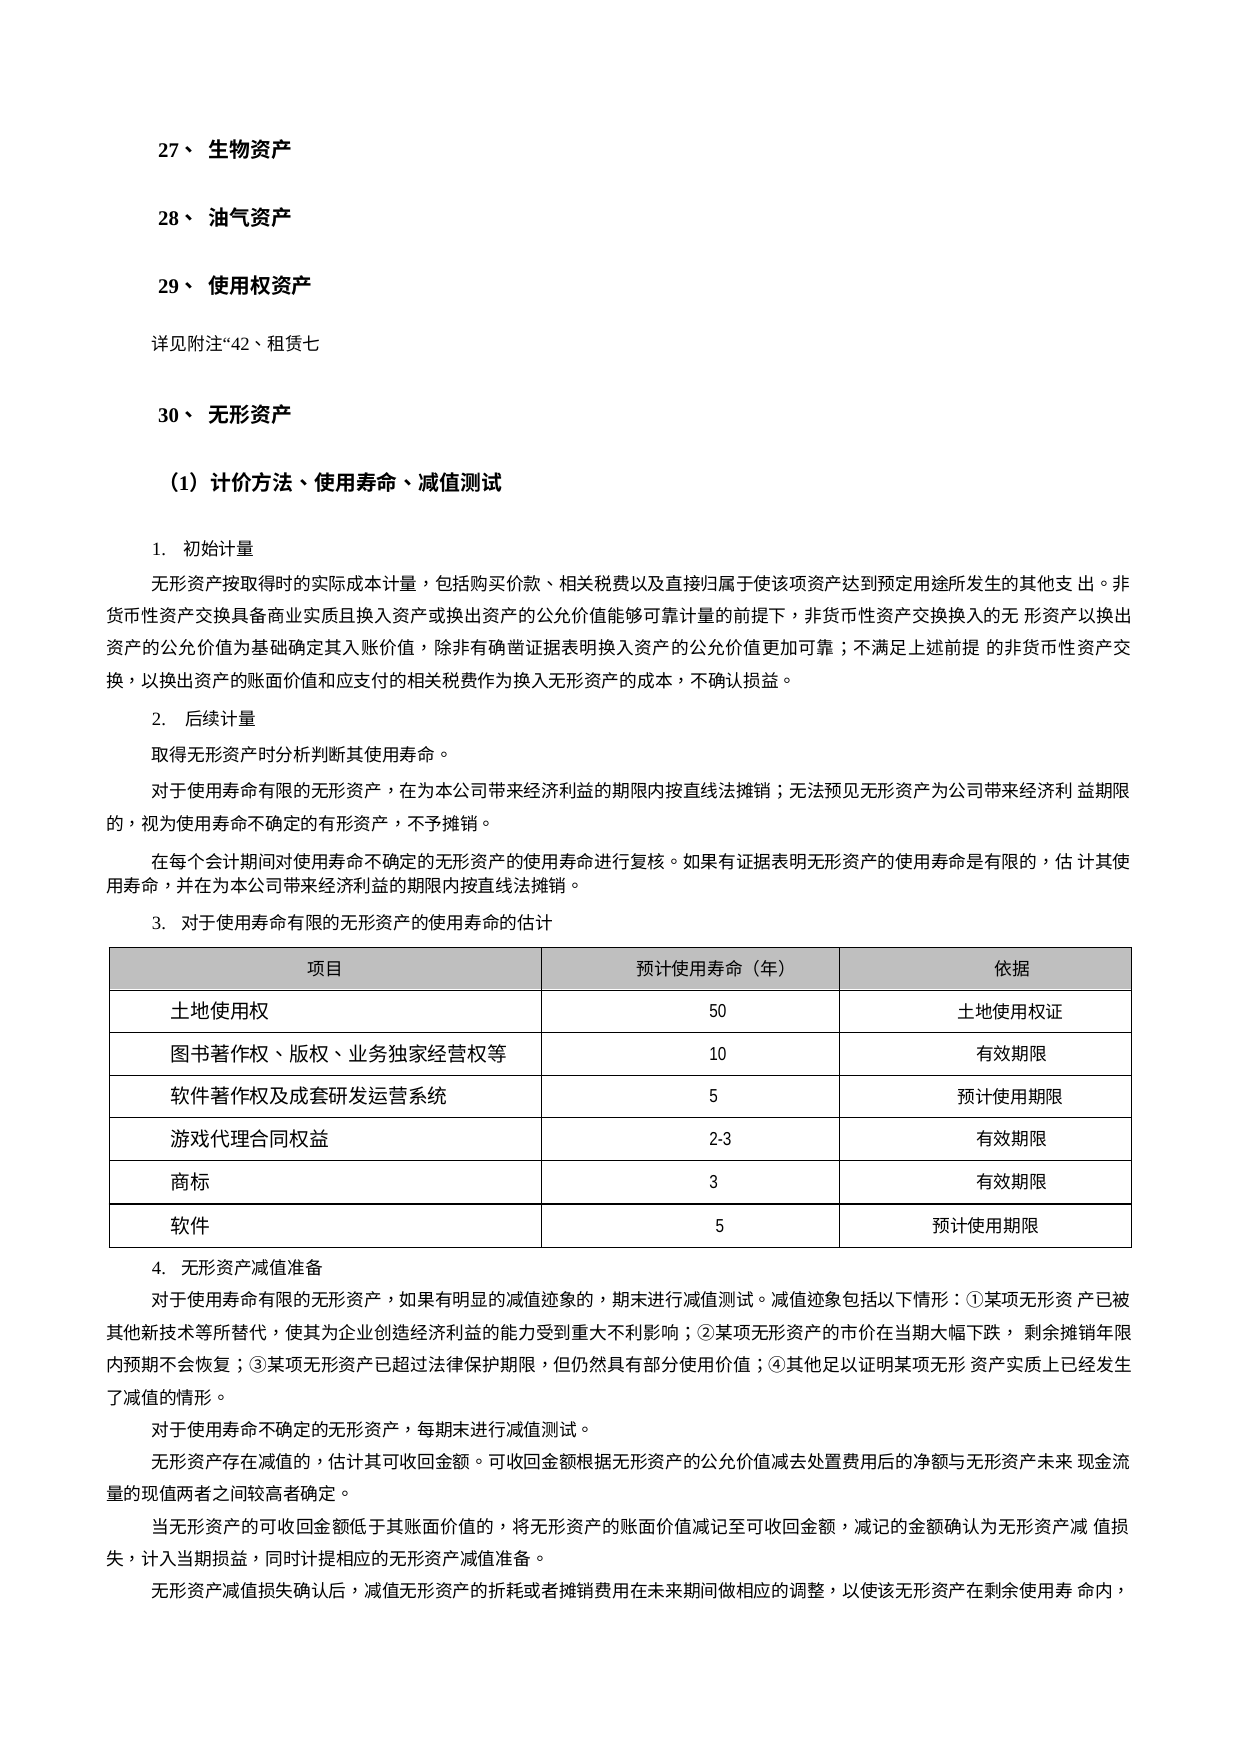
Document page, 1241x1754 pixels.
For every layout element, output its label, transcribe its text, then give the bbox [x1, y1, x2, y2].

text 对于使用寿命有限的无形资产，如果有明显的减值迹象的，期末进行减值测试。减值迹象包括以下情形：①某项无形资 产已被其他新技术等所替代，使其为企业创造经济利益的能力受到重大不利影响；②某项无形资产的市价在当期大幅下跌， 剩余摊销年限内预期不会恢复；③某项无形资产已超过法律保护期限，但仍然具有部分使用价值；④其他足以证明某项无形 资产实质上已经发生了减值的情形。 [106, 1281, 1134, 1411]
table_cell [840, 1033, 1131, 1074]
text 取得无形资产时分析判断其使用寿命。 [106, 743, 1134, 767]
subtitle 28、 油气资产 [106, 203, 1134, 232]
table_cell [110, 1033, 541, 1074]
subtitle 29、 使用权资产 [106, 271, 1134, 299]
text 详见附注“42、租赁七 [106, 312, 1134, 360]
list 对于使用寿命有限的无形资产的使用寿命的估计 [106, 910, 1134, 934]
text 无形资产存在减值的，估计其可收回金额。可收回金额根据无形资产的公允价值减去处置费用后的净额与无形资产未来 现金流量的现值两者之间较高者确定。 [106, 1443, 1134, 1507]
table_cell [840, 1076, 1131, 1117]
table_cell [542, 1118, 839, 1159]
list 后续计量 [106, 706, 1134, 730]
text 在每个会计期间对使用寿命不确定的无形资产的使用寿命进行复核。如果有证据表明无形资产的使用寿命是有限的，估 计其使用寿命，并在为本公司带来经济利益的期限内按直线法摊销。 [106, 849, 1134, 898]
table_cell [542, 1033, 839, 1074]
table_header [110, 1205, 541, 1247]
text 当无形资产的可收回金额低于其账面价值的，将无形资产的账面价值减记至可收回金额，减记的金额确认为无形资产减 值损失，计入当期损益，同时计提相应的无形资产减值准备。 [106, 1507, 1134, 1572]
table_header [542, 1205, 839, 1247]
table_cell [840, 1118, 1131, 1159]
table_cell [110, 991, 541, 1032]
list 初始计量 [106, 536, 1134, 560]
list 无形资产减值准备 [106, 1248, 1134, 1281]
text 无形资产按取得时的实际成本计量，包括购买价款、相关税费以及直接归属于使该项资产达到预定用途所发生的其他支 出。非货币性资产交换具备商业实质且换入资产或换出资产的公允价值能够可靠计量的前提下，非货币性资产交换换入的无 形资产以换出资产的公允价值为基础确定其入账价值，除非有确凿证据表明换入资产的公允价值更加可靠；不满足上述前提 的非货币性资产交换，以换出资产的账面价值和应支付的相关税费作为换入无形资产的成本，不确认损益。 [106, 564, 1134, 693]
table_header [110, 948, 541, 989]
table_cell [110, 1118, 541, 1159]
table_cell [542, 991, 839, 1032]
subtitle （1）计价方法、使用寿命、减值测试 [106, 468, 1134, 496]
text 对于使用寿命不确定的无形资产，每期末进行减值测试。 [106, 1411, 1134, 1443]
subtitle 30、 无形资产 [106, 400, 1134, 428]
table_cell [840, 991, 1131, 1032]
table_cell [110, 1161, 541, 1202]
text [106, 1572, 1134, 1604]
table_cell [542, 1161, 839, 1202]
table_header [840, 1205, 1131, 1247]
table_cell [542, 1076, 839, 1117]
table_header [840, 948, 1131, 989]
text 对于使用寿命有限的无形资产，在为本公司带来经济利益的期限内按直线法摊销；无法预见无形资产为公司带来经济利 益期限的，视为使用寿命不确定的有形资产，不予摊销。 [106, 771, 1134, 837]
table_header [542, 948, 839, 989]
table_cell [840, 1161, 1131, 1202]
subtitle 27、 生物资产 [106, 135, 1134, 163]
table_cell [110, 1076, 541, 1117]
